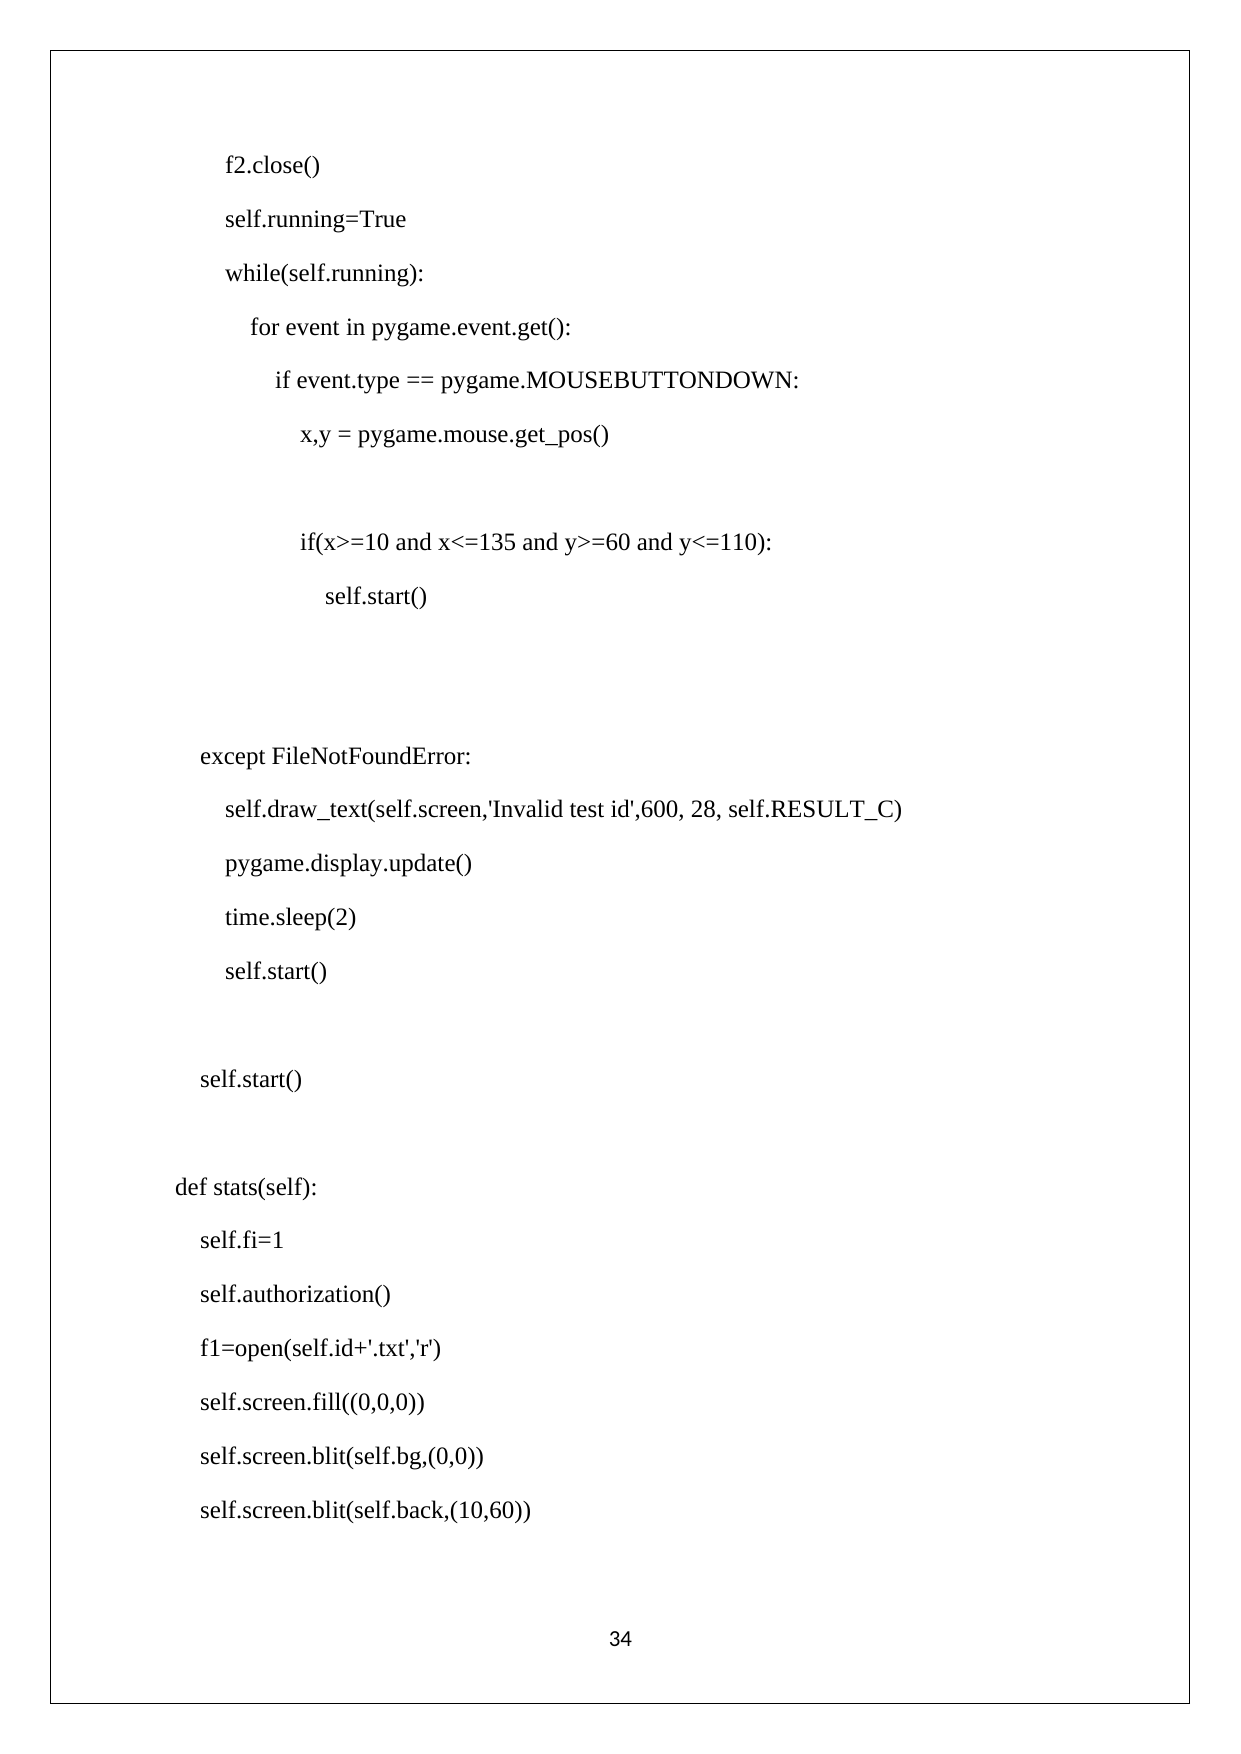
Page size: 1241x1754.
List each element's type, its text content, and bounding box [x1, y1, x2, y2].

text while(self.running): [150, 258, 1090, 286]
text self.running=True [150, 204, 1090, 233]
text self.start() [150, 581, 1090, 609]
text except FileNotFoundError: [150, 741, 1090, 769]
text time.sleep(2) [150, 902, 1090, 931]
text self.screen.fill((0,0,0)) [150, 1387, 1090, 1416]
text def stats(self): [150, 1172, 1090, 1200]
text for event in pygame.event.get(): [150, 312, 1090, 340]
text self.authorization() [150, 1279, 1090, 1308]
text f1=open(self.id+'.txt','r') [150, 1333, 1090, 1362]
text if event.type == pygame.MOUSEBUTTONDOWN: [150, 365, 1090, 394]
text x,y = pygame.mouse.get_pos() [150, 419, 1090, 448]
text self.screen.blit(self.back,(10,60)) [150, 1495, 1090, 1523]
text self.fi=1 [150, 1225, 1090, 1254]
text self.start() [150, 1064, 1090, 1093]
text self.screen.blit(self.bg,(0,0)) [150, 1441, 1090, 1469]
text self.draw_text(self.screen,'Invalid test id',600, 28, self.RESULT_C) [150, 794, 1090, 823]
text if(x>=10 and x<=135 and y>=60 and y<=110): [150, 527, 1090, 556]
text pygame.display.update() [150, 848, 1090, 877]
text self.start() [150, 956, 1090, 985]
text f2.close() [150, 150, 1090, 179]
